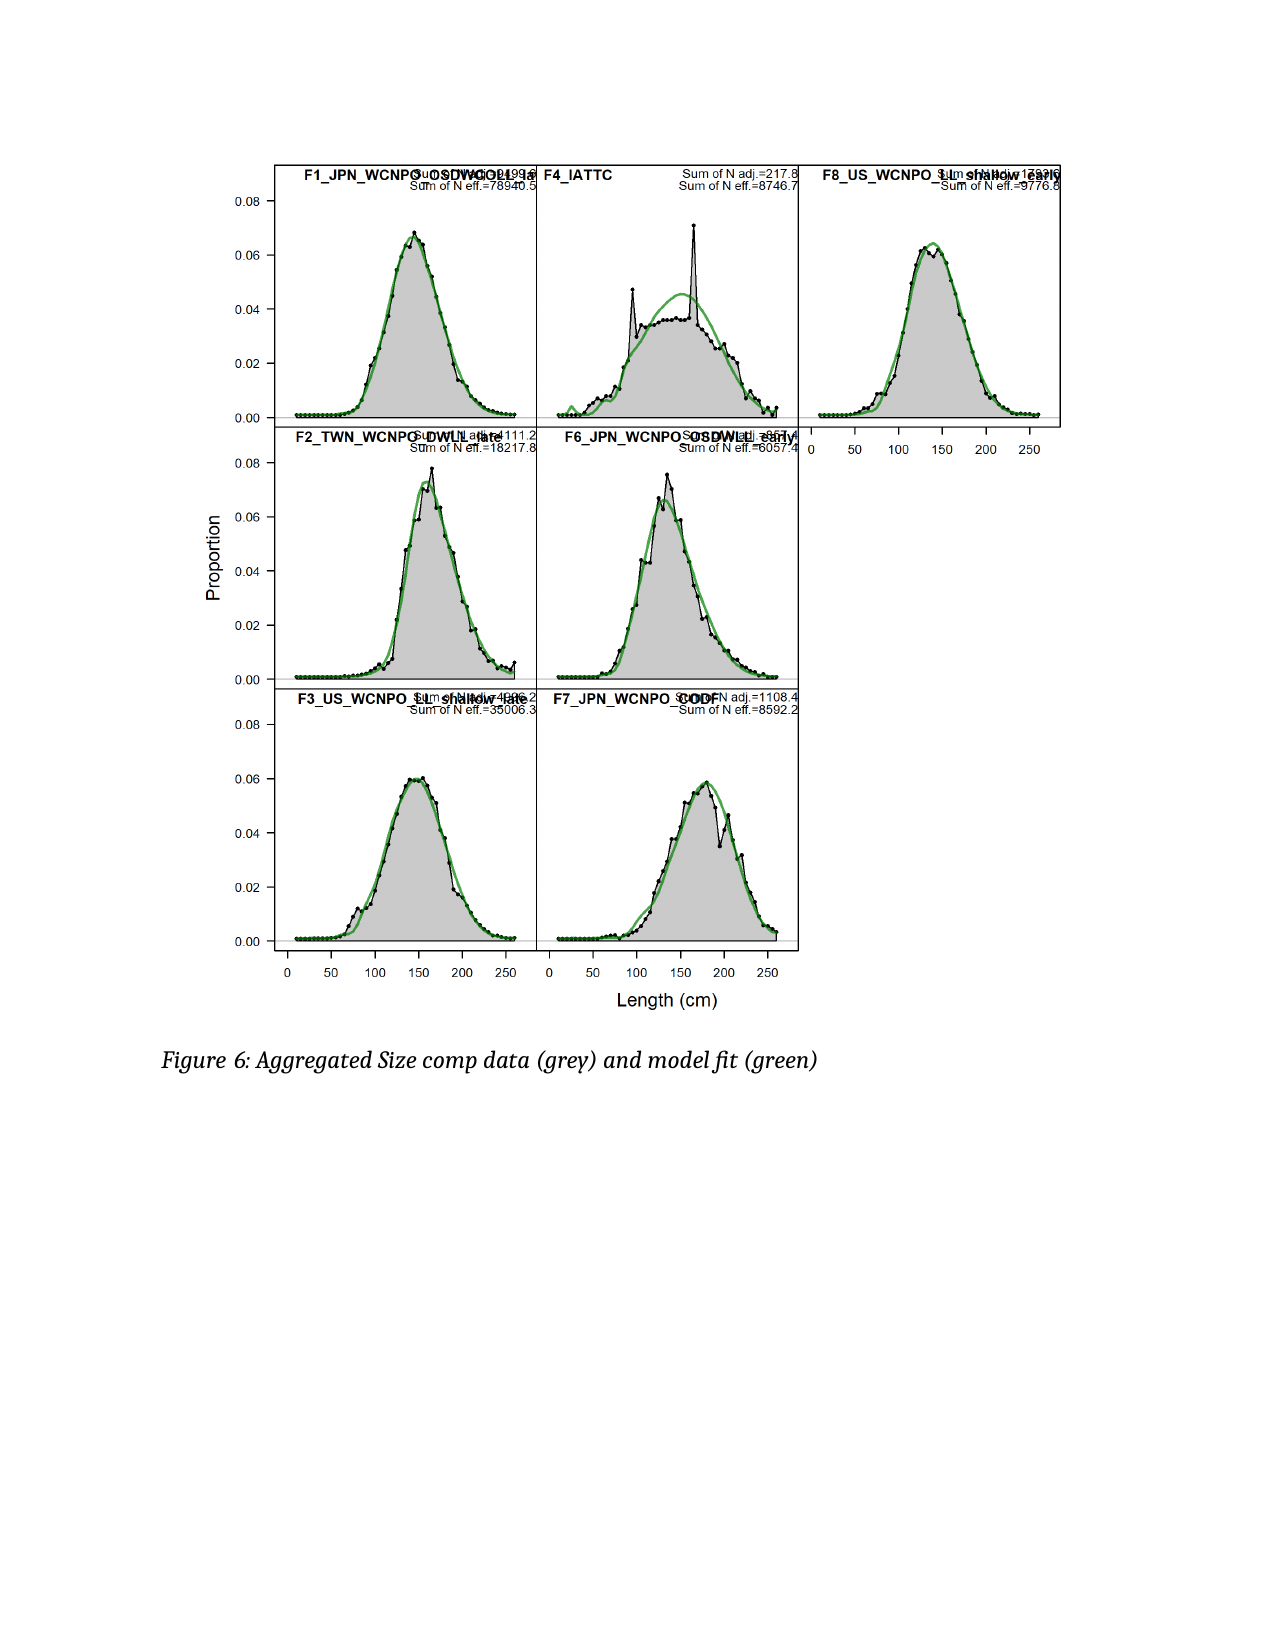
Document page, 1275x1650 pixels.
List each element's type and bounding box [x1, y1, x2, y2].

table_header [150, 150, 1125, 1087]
picture [200, 150, 1075, 1025]
